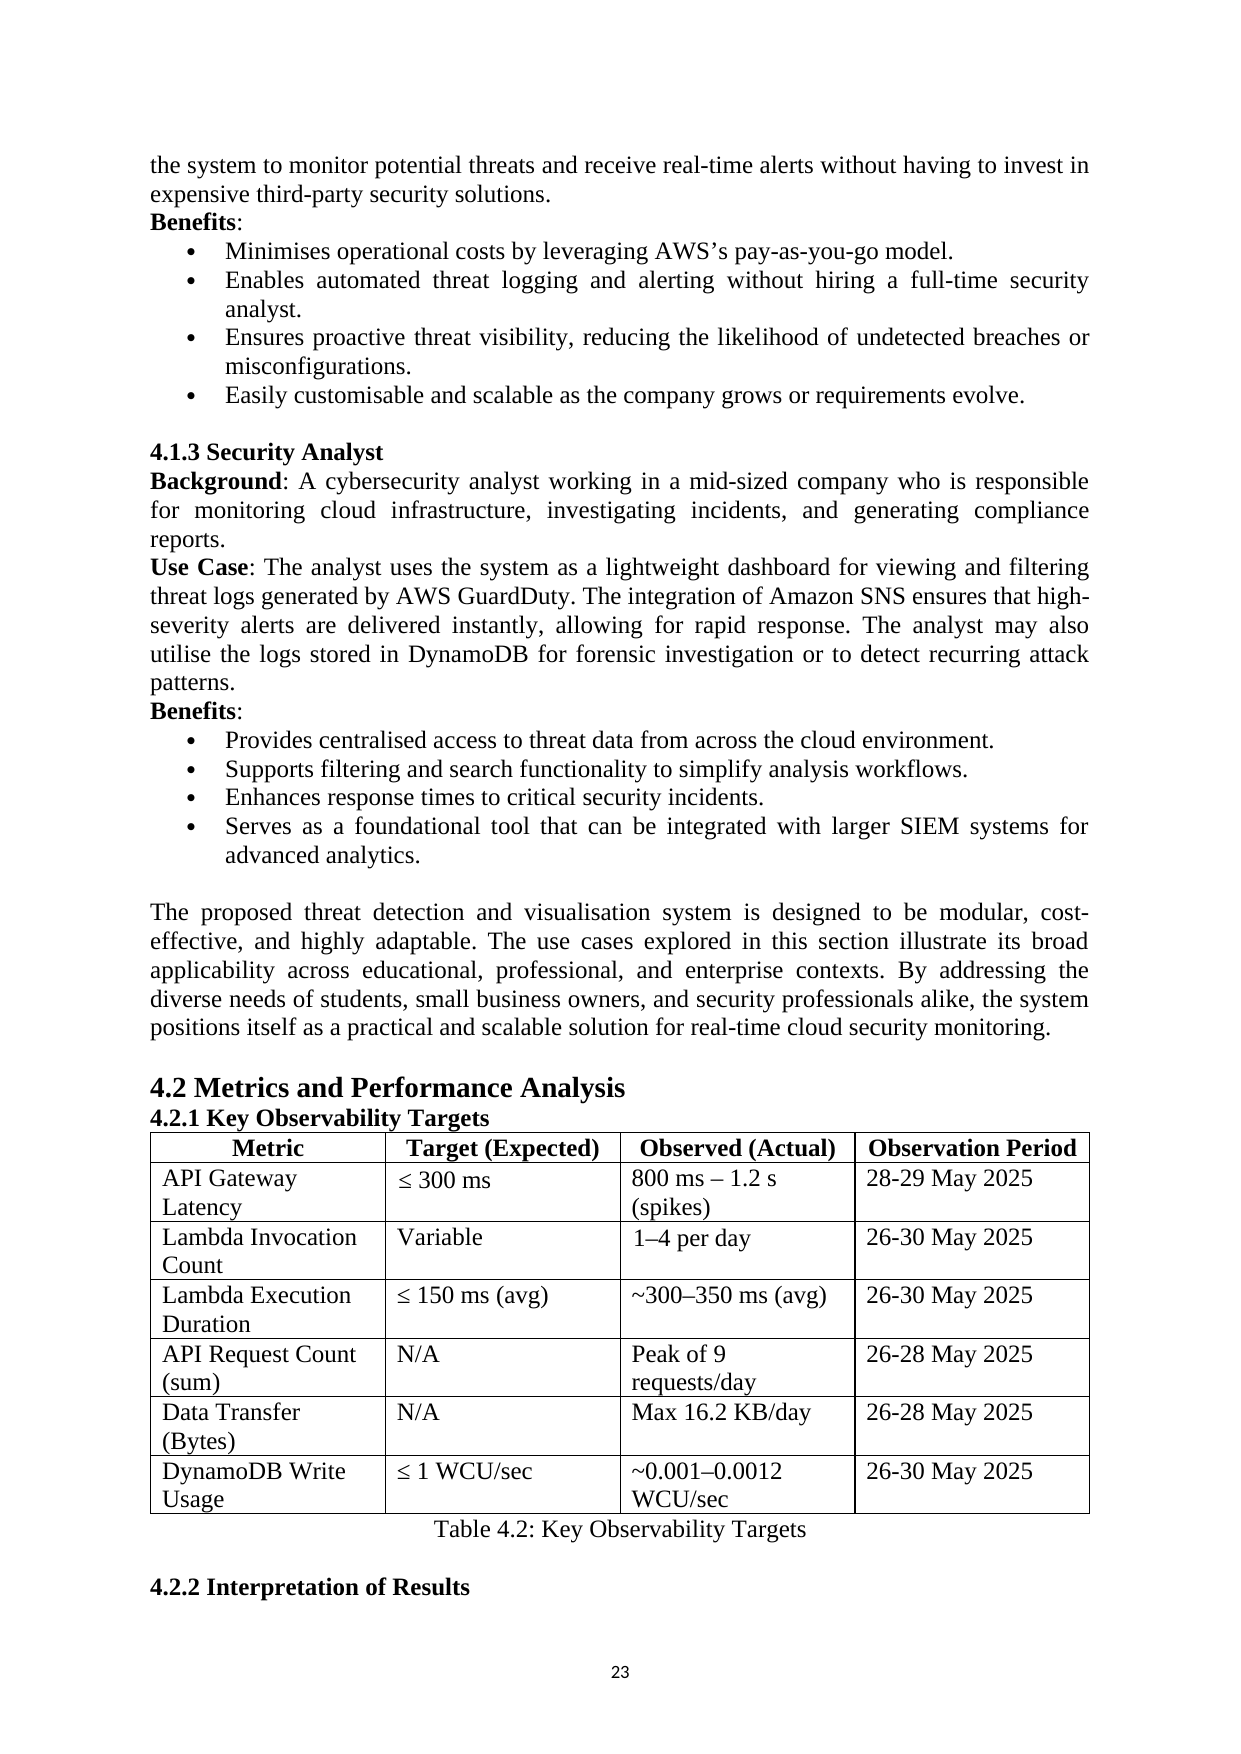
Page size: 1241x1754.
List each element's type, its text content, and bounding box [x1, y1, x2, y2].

table_header Observed (Actual) [621, 1133, 854, 1162]
table_cell ~0.001–0.0012 WCU/sec [621, 1456, 854, 1513]
text 4.2.2 Interpretation of Results [150, 1572, 1090, 1601]
table_cell Lambda Invocation Count [151, 1222, 385, 1279]
table_cell 26-30 May 2025 [856, 1280, 1089, 1338]
text Background: A cybersecurity analyst working in a mid-sized company who is responsible for monitoring cloud infrastructure, investigating incidents, and generating compliance reports. [150, 466, 1090, 552]
table_header Metric [151, 1133, 385, 1162]
table_cell 26-30 May 2025 [856, 1456, 1089, 1513]
list Provides centralised access to threat data from across the cloud environment. [187, 725, 1090, 754]
text Benefits: [150, 696, 1090, 725]
table_cell API Request Count (sum) [151, 1339, 385, 1396]
table_cell Peak of 9 requests/day [621, 1339, 854, 1396]
text 4.2.1 Key Observability Targets [150, 1103, 1090, 1132]
table_cell [621, 1222, 854, 1279]
table_cell 28-29 May 2025 [856, 1163, 1089, 1221]
table_cell 26-30 May 2025 [856, 1222, 1089, 1279]
table_cell Data Transfer (Bytes) [151, 1397, 385, 1455]
text Benefits: [150, 207, 1090, 236]
list Ensures proactive threat visibility, reducing the likelihood of undetected breaches or misconfigurations. [187, 322, 1090, 380]
list Supports filtering and search functionality to simplify analysis workflows. [187, 754, 1090, 782]
table_cell ~300–350 ms (avg) [621, 1280, 854, 1338]
list Serves as a foundational tool that can be integrated with larger SIEM systems for advanced analytics. [187, 811, 1090, 869]
table_cell Max 16.2 KB/day [621, 1397, 854, 1455]
list Enables automated threat logging and alerting without hiring a full-time security analyst. [187, 265, 1090, 322]
table_cell N/A [386, 1339, 620, 1396]
table_cell Variable [386, 1222, 620, 1279]
table_cell ≤ 1 WCU/sec [386, 1456, 620, 1513]
table_cell 800 ms – 1.2 s (spikes) [621, 1163, 854, 1221]
text The proposed threat detection and visualisation system is designed to be modular, cost-effective, and highly adaptable. The use cases explored in this section illustrate its broad applicability across educational, professional, and enterprise contexts. By addressing the diverse needs of students, small business owners, and security professionals alike, the system positions itself as a practical and scalable solution for real-time cloud security monitoring. [150, 897, 1090, 1041]
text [150, 150, 1090, 207]
table_cell [386, 1163, 620, 1221]
table_cell Lambda Execution Duration [151, 1280, 385, 1338]
table_cell 26-28 May 2025 [856, 1339, 1089, 1396]
table_cell DynamoDB Write Usage [151, 1456, 385, 1513]
table_cell 26-28 May 2025 [856, 1397, 1089, 1455]
text Table 4.2: Key Observability Targets [150, 1514, 1090, 1543]
text Use Case: The analyst uses the system as a lightweight dashboard for viewing and filtering threat logs generated by AWS GuardDuty. The integration of Amazon SNS ensures that high-severity alerts are delivered instantly, allowing for rapid response. The analyst may also utilise the logs stored in DynamoDB for forensic investigation or to detect recurring attack patterns. [150, 552, 1090, 696]
table_cell N/A [386, 1397, 620, 1455]
text 4.2 Metrics and Performance Analysis [150, 1070, 1090, 1103]
list Enhances response times to critical security incidents. [187, 782, 1090, 811]
list Minimises operational costs by leveraging AWS’s pay-as-you-go model. [187, 236, 1090, 265]
table_cell ≤ 150 ms (avg) [386, 1280, 620, 1338]
table_cell API Gateway Latency [151, 1163, 385, 1221]
table_header Target (Expected) [386, 1133, 620, 1162]
text 4.1.3 Security Analyst [150, 437, 1090, 466]
list Easily customisable and scalable as the company grows or requirements evolve. [187, 380, 1090, 409]
table_header Observation Period [856, 1133, 1089, 1162]
